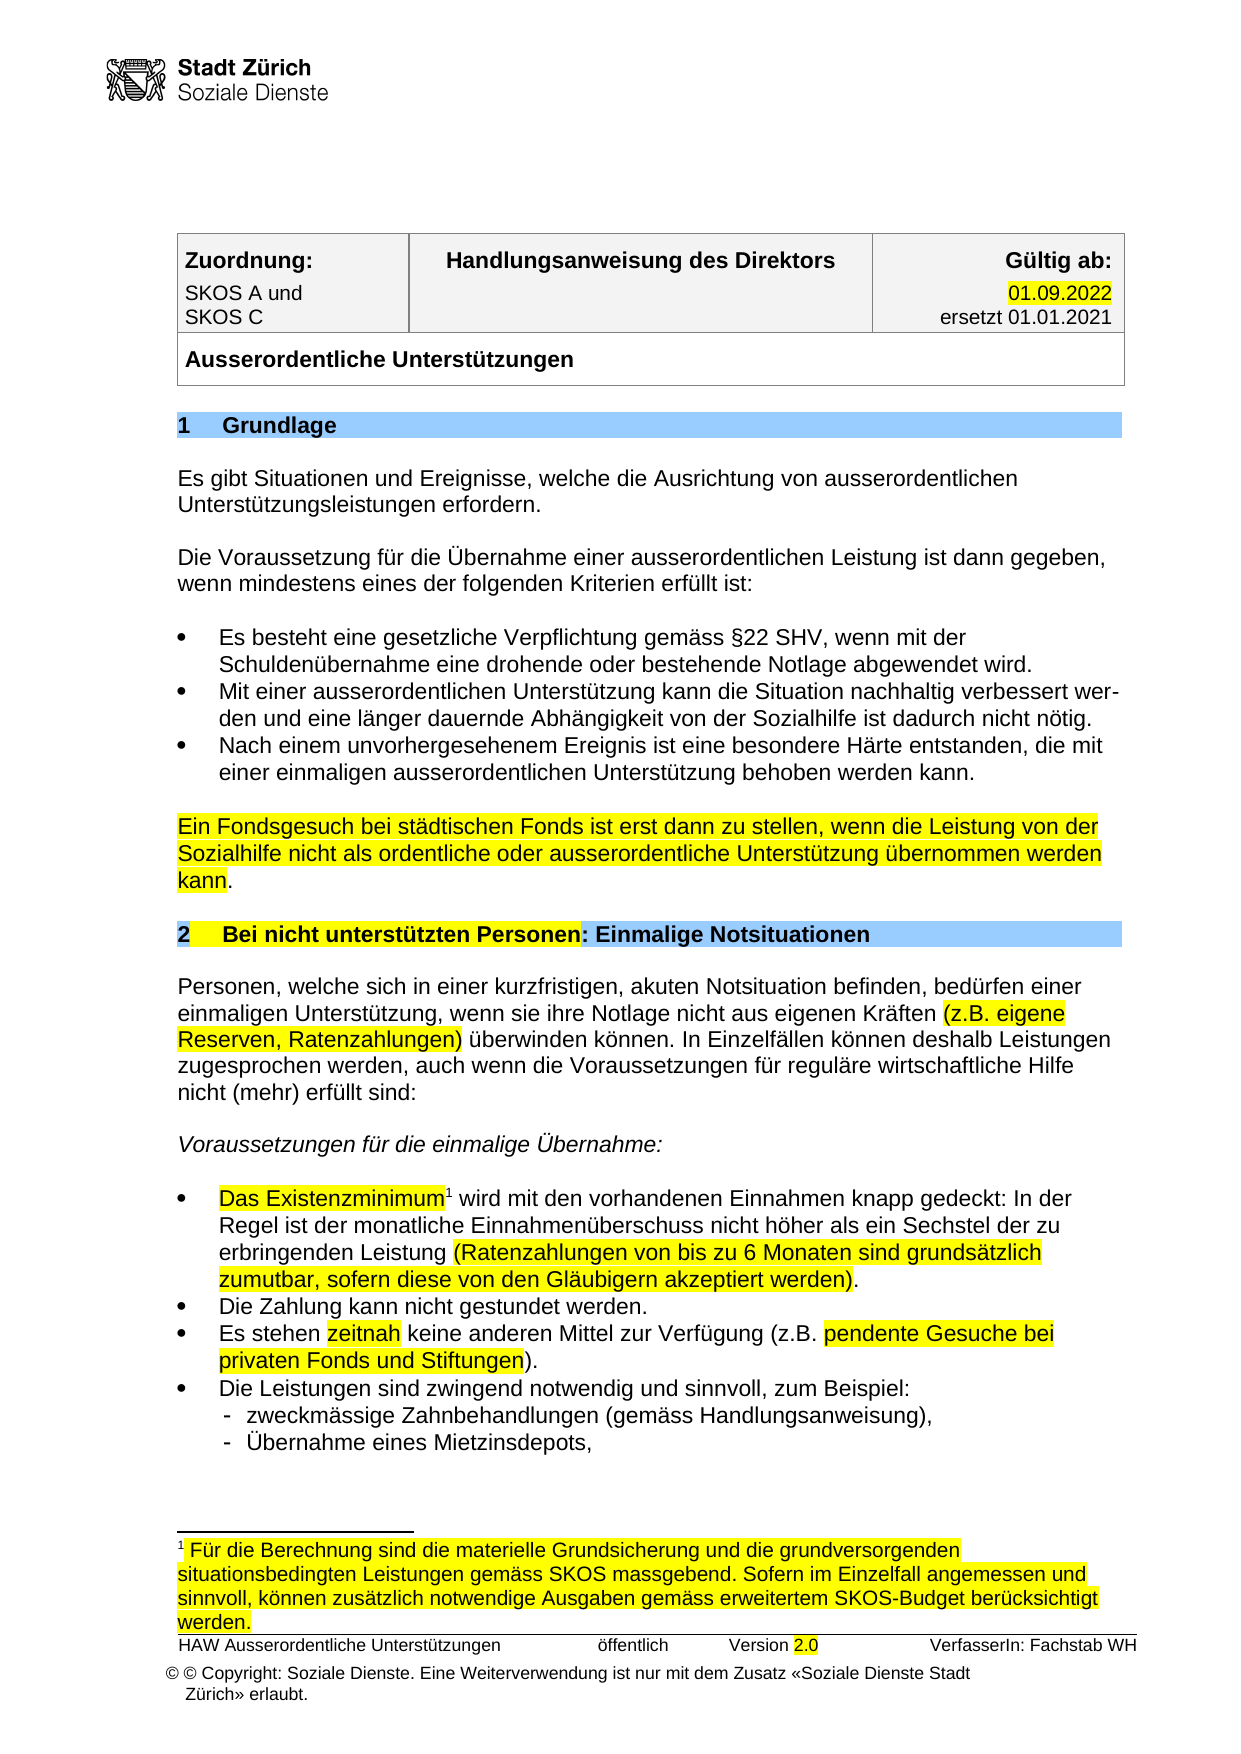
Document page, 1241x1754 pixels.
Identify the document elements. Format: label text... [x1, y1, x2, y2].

table_header Zuordnung: [178, 234, 408, 279]
list Das Existenzminimum wird mit den vorhandenen Einnahmen knapp gedeckt: In der Regel ist der monatliche Einnahmenüberschuss nicht höher als ein Sechstel der zu erbringenden Leistung (Ratenzahlungen von bis zu 6 Monaten sind grundsätzlich zumutbar, sofern diese von den Gläubigern akzeptiert werden). [177, 1184, 1122, 1292]
text Es gibt Situationen und Ereignisse, welche die Ausrichtung von ausserordentlichen Unterstützungsleistungen erfordern. [177, 464, 1122, 517]
list Übernahme eines Mietzinsdepots, [223, 1428, 1122, 1455]
text Ein Fondsgesuch bei städtischen Fonds ist erst dann zu stellen, wenn die Leistung von der Sozialhilfe nicht als ordentliche oder ausserordentliche Unterstützung übernommen werden kann. [177, 812, 1122, 893]
list zweckmässige Zahnbehandlungen (gemäss Handlungsanweisung), [223, 1401, 1122, 1428]
table_cell Ausserordentliche Unterstützungen [178, 333, 1124, 384]
list Die Leistungen sind zwingend notwendig und sinnvoll, zum Beispiel: [177, 1374, 1122, 1401]
table_cell SKOS A und SKOS C [178, 279, 408, 332]
list Es besteht eine gesetzliche Verpflichtung gemäss §22 SHV, wenn mit der Schuldenübernahme eine drohende oder bestehende Notlage abgewendet wird. [177, 623, 1122, 677]
text Die Voraussetzung für die Übernahme einer ausserordentlichen Leistung ist dann gegeben, wenn mindestens eines der folgenden Kriterien erfüllt ist: [177, 544, 1122, 596]
table_cell 01.09.2022 ersetzt 01.01.2021 [873, 279, 1124, 332]
list Die Zahlung kann nicht gestundet werden. [177, 1292, 1122, 1319]
list Nach einem unvorhergesehenem Ereignis ist eine besondere Härte entstanden, die mit einer einmaligen ausserordentlichen Unterstützung behoben werden kann. [177, 731, 1122, 785]
subtitle Grundlage [177, 412, 1122, 438]
subtitle Bei nicht unterstützten Personen: Einmalige Notsituationen [581, 921, 1122, 947]
table_header Handlungsanweisung des Direktors [410, 234, 872, 332]
list Es stehen zeitnah keine anderen Mittel zur Verfügung (z.B. pendente Gesuche bei privaten Fonds und Stiftungen). [177, 1319, 1122, 1374]
list Mit einer ausserordentlichen Unterstützung kann die Situation nachhaltig verbessert werden und eine länger dauernde Abhängigkeit von der Sozialhilfe ist dadurch nicht nötig. [177, 677, 1122, 731]
table_header Gültig ab: [873, 234, 1124, 279]
text Personen, welche sich in einer kurzfristigen, akuten Notsituation befinden, bedürfen einer einmaligen Unterstützung, wenn sie ihre Notlage nicht aus eigenen Kräften (z.B. eigene Reserven, Ratenzahlungen) überwinden können. In Einzelfällen können deshalb Leistungen zugesprochen werden, auch wenn die Voraussetzungen für reguläre wirtschaftliche Hilfe nicht (mehr) erfüllt sind: [177, 973, 1122, 1105]
picture [106, 59, 329, 105]
text Voraussetzungen für die einmalige Übernahme: [177, 1131, 1122, 1158]
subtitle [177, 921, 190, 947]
